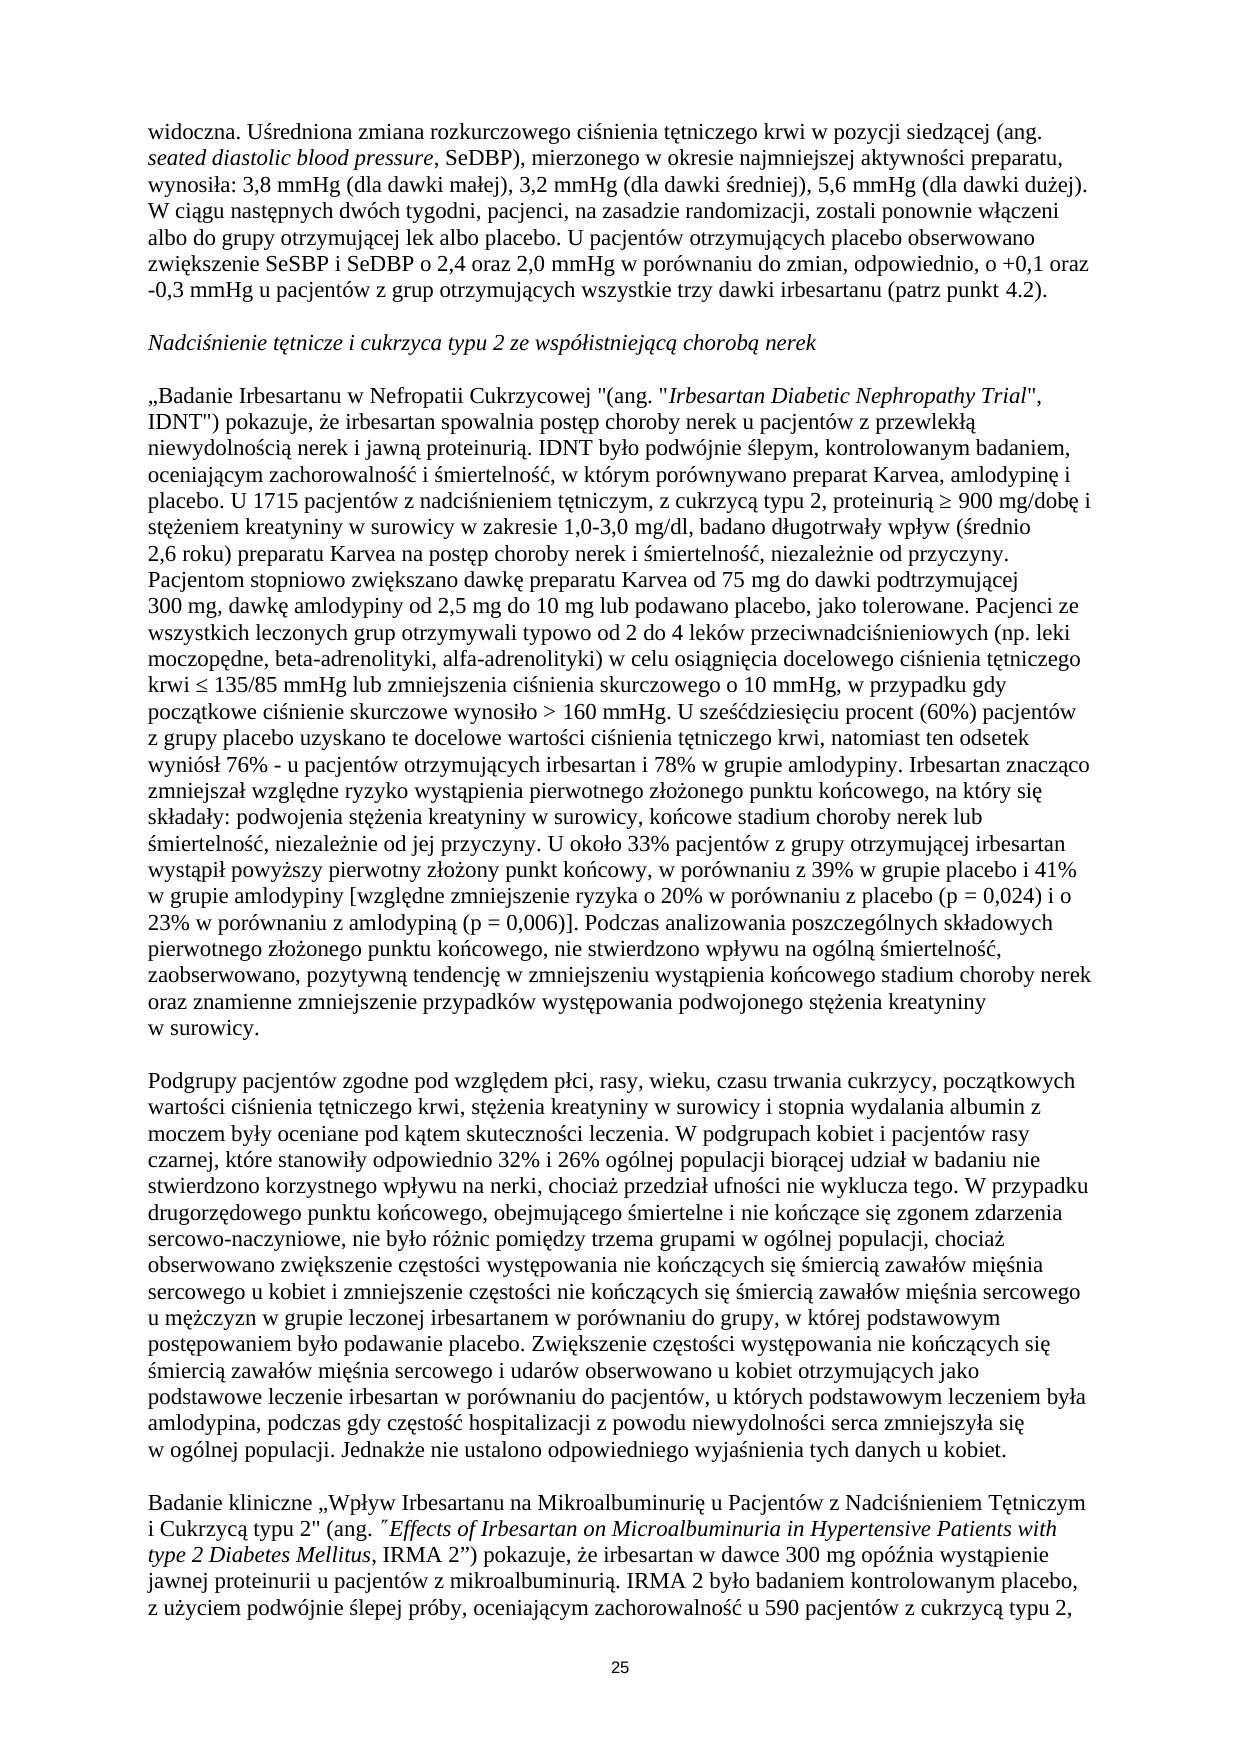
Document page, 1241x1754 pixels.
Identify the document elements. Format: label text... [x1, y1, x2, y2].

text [148, 118, 1093, 303]
text Nadciśnienie tętnicze i cukrzyca typu 2 ze współistniejącą chorobą nerek [148, 329, 1093, 355]
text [148, 1488, 1093, 1620]
text Podgrupy pacjentów zgodne pod względem płci, rasy, wieku, czasu trwania cukrzycy, początkowych wartości ciśnienia tętniczego krwi, stężenia kreatyniny w surowicy i stopnia wydalania albumin z moczem były oceniane pod kątem skuteczności leczenia. W podgrupach kobiet i pacjentów rasy czarnej, które stanowiły odpowiednio 32% i 26% ogólnej populacji biorącej udział w badaniu nie stwierdzono korzystnego wpływu na nerki, chociaż przedział ufności nie wyklucza tego. W przypadku drugorzędowego punktu końcowego, obejmującego śmiertelne i nie kończące się zgonem zdarzenia sercowo-naczyniowe, nie było różnic pomiędzy trzema grupami w ogólnej populacji, chociaż obserwowano zwiększenie częstości występowania nie kończących się śmiercią zawałów mięśnia sercowego u kobiet i zmniejszenie częstości nie kończących się śmiercią zawałów mięśnia sercowego u mężczyzn w grupie leczonej irbesartanem w porównaniu do grupy, w której podstawowym postępowaniem było podawanie placebo. Zwiększenie częstości występowania nie kończących się śmiercią zawałów mięśnia sercowego i udarów obserwowano u kobiet otrzymujących jako podstawowe leczenie irbesartan w porównaniu do pacjentów, u których podstawowym leczeniem była amlodypina, podczas gdy częstość hospitalizacji z powodu niewydolności serca zmniejszyła się w ogólnej populacji. Jednakże nie ustalono odpowiedniego wyjaśnienia tych danych u kobiet. [148, 1067, 1093, 1462]
text „Badanie Irbesartanu w Nefropatii Cukrzycowej "(ang. "Irbesartan Diabetic Nephropathy Trial", IDNT") pokazuje, że irbesartan spowalnia postęp choroby nerek u pacjentów z przewlekłą niewydolnością nerek i jawną proteinurią. IDNT było podwójnie ślepym, kontrolowanym badaniem, oceniającym zachorowalność i śmiertelność, w którym porównywano preparat Karvea, amlodypinę i placebo. U 1715 pacjentów z nadciśnieniem tętniczym, z cukrzycą typu 2, proteinurią ≥ 900 mg/dobę i stężeniem kreatyniny w surowicy w zakresie 1,0-3,0 mg/dl, badano długotrwały wpływ (średnio 2,6 roku) preparatu Karvea na postęp choroby nerek i śmiertelność, niezależnie od przyczyny. Pacjentom stopniowo zwiększano dawkę preparatu Karvea od 75 mg do dawki podtrzymującej 300 mg, dawkę amlodypiny od 2,5 mg do 10 mg lub podawano placebo, jako tolerowane. Pacjenci ze wszystkich leczonych grup otrzymywali typowo od 2 do 4 leków przeciwnadciśnieniowych (np. leki moczopędne, beta-adrenolityki, alfa-adrenolityki) w celu osiągnięcia docelowego ciśnienia tętniczego krwi ≤ 135/85 mmHg lub zmniejszenia ciśnienia skurczowego o 10 mmHg, w przypadku gdy początkowe ciśnienie skurczowe wynosiło > 160 mmHg. U sześćdziesięciu procent (60%) pacjentów z grupy placebo uzyskano te docelowe wartości ciśnienia tętniczego krwi, natomiast ten odsetek wyniósł 76% - u pacjentów otrzymujących irbesartan i 78% w grupie amlodypiny. Irbesartan znacząco zmniejszał względne ryzyko wystąpienia pierwotnego złożonego punktu końcowego, na który się składały: podwojenia stężenia kreatyniny w surowicy, końcowe stadium choroby nerek lub śmiertelność, niezależnie od jej przyczyny. U około 33% pacjentów z grupy otrzymującej irbesartan wystąpił powyższy pierwotny złożony punkt końcowy, w porównaniu z 39% w grupie placebo i 41% w grupie amlodypiny [względne zmniejszenie ryzyka o 20% w porównaniu z placebo (p = 0,024) i o 23% w porównaniu z amlodypiną (p = 0,006)]. Podczas analizowania poszczególnych składowych pierwotnego złożonego punktu końcowego, nie stwierdzono wpływu na ogólną śmiertelność, zaobserwowano, pozytywną tendencję w zmniejszeniu wystąpienia końcowego stadium choroby nerek oraz znamienne zmniejszenie przypadków występowania podwojonego stężenia kreatyniny w surowicy. [148, 382, 1093, 1041]
